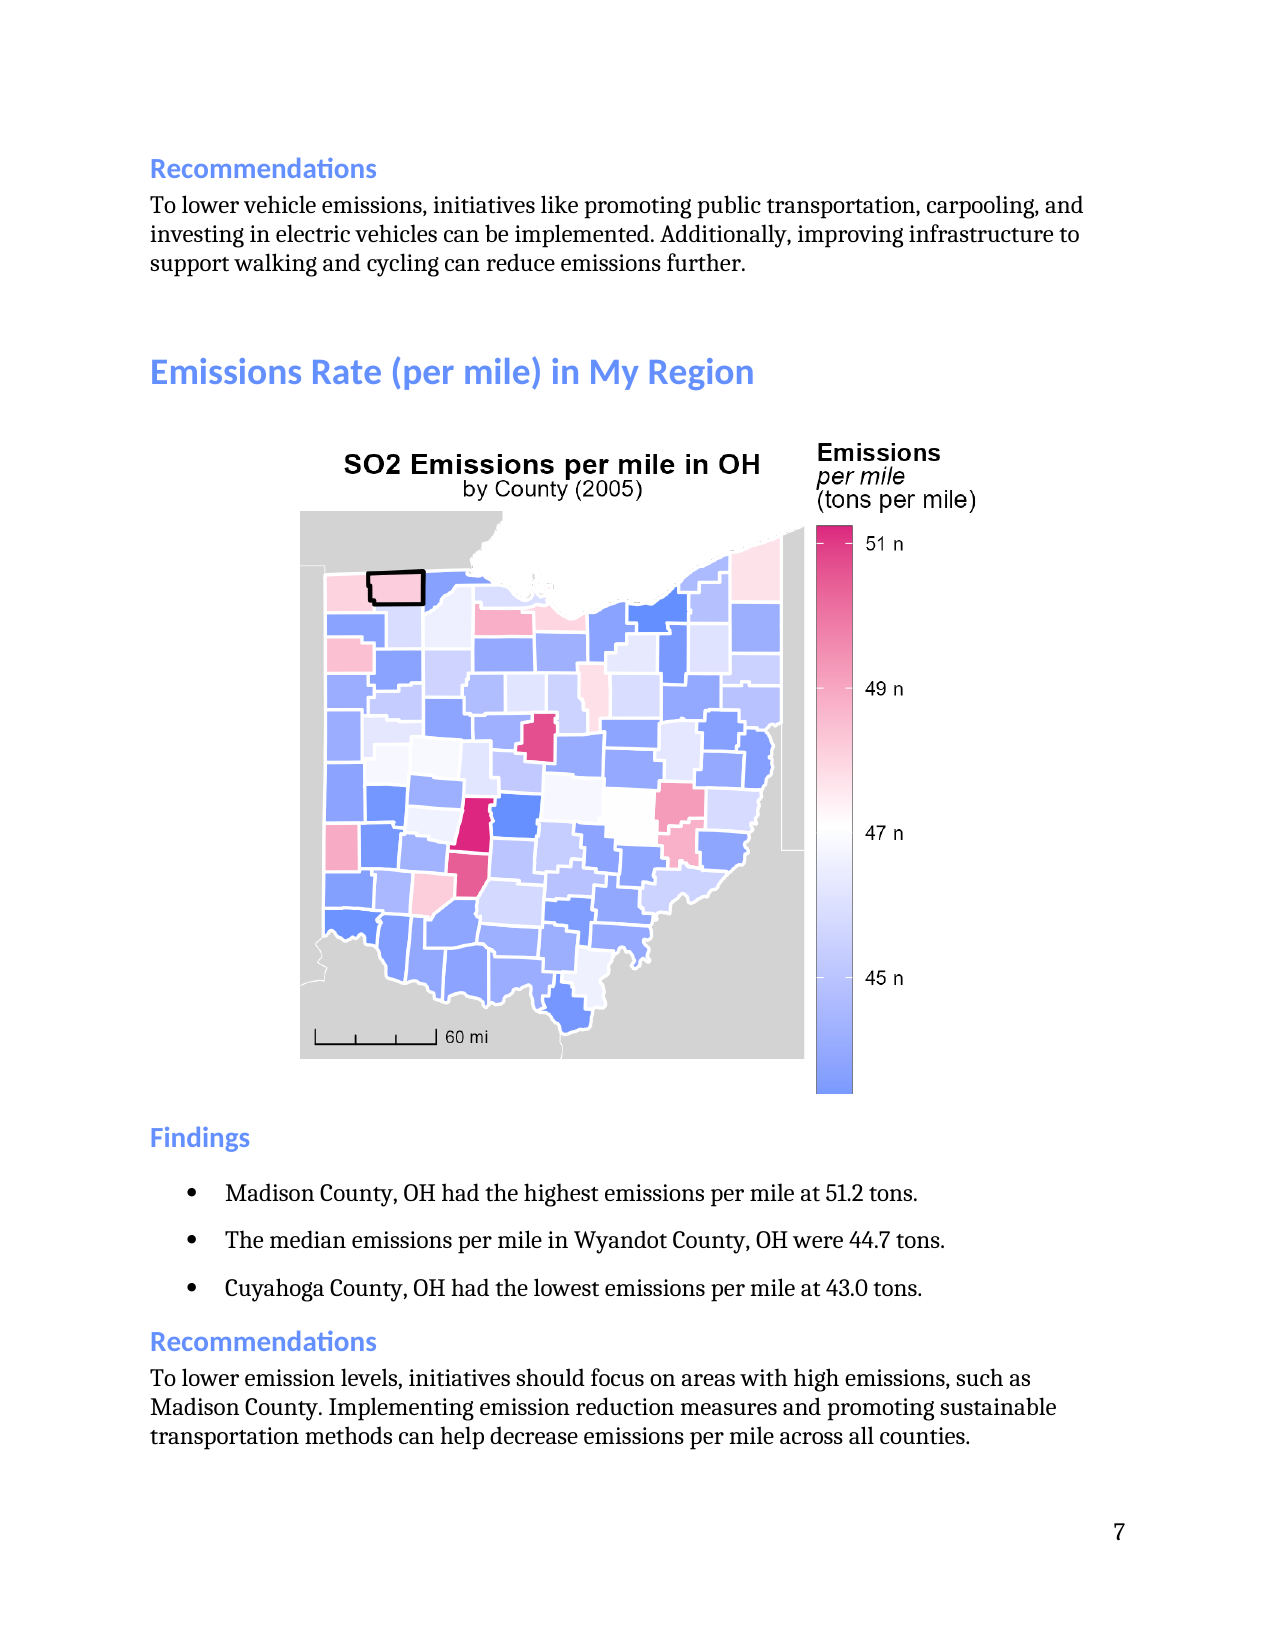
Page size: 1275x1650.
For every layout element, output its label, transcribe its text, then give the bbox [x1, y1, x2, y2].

text Cuyahoga County, OH had the lowest emissions per mile at 43.0 tons. [187, 1274, 1125, 1303]
subtitle Findings [150, 1119, 1125, 1155]
text Madison County, OH had the highest emissions per mile at 51.2 tons. [187, 1179, 1125, 1208]
text To lower vehicle emissions, initiatives like promoting public transportation, carpooling, and investing in electric vehicles can be implemented. Additionally, improving infrastructure to support walking and cycling can reduce emissions further. [150, 191, 1125, 277]
subtitle Emissions Rate (per mile) in My Region [150, 348, 1125, 393]
text To lower emission levels, initiatives should focus on areas with high emissions, such as Madison County. Implementing emission reduction measures and promoting sustainable transportation methods can help decrease emissions per mile across all counties. [150, 1364, 1125, 1451]
subtitle Recommendations [150, 150, 1125, 186]
picture [300, 419, 976, 1094]
subtitle Recommendations [150, 1323, 1125, 1359]
text The median emissions per mile in Wyandot County, OH were 44.7 tons. [187, 1226, 1125, 1255]
